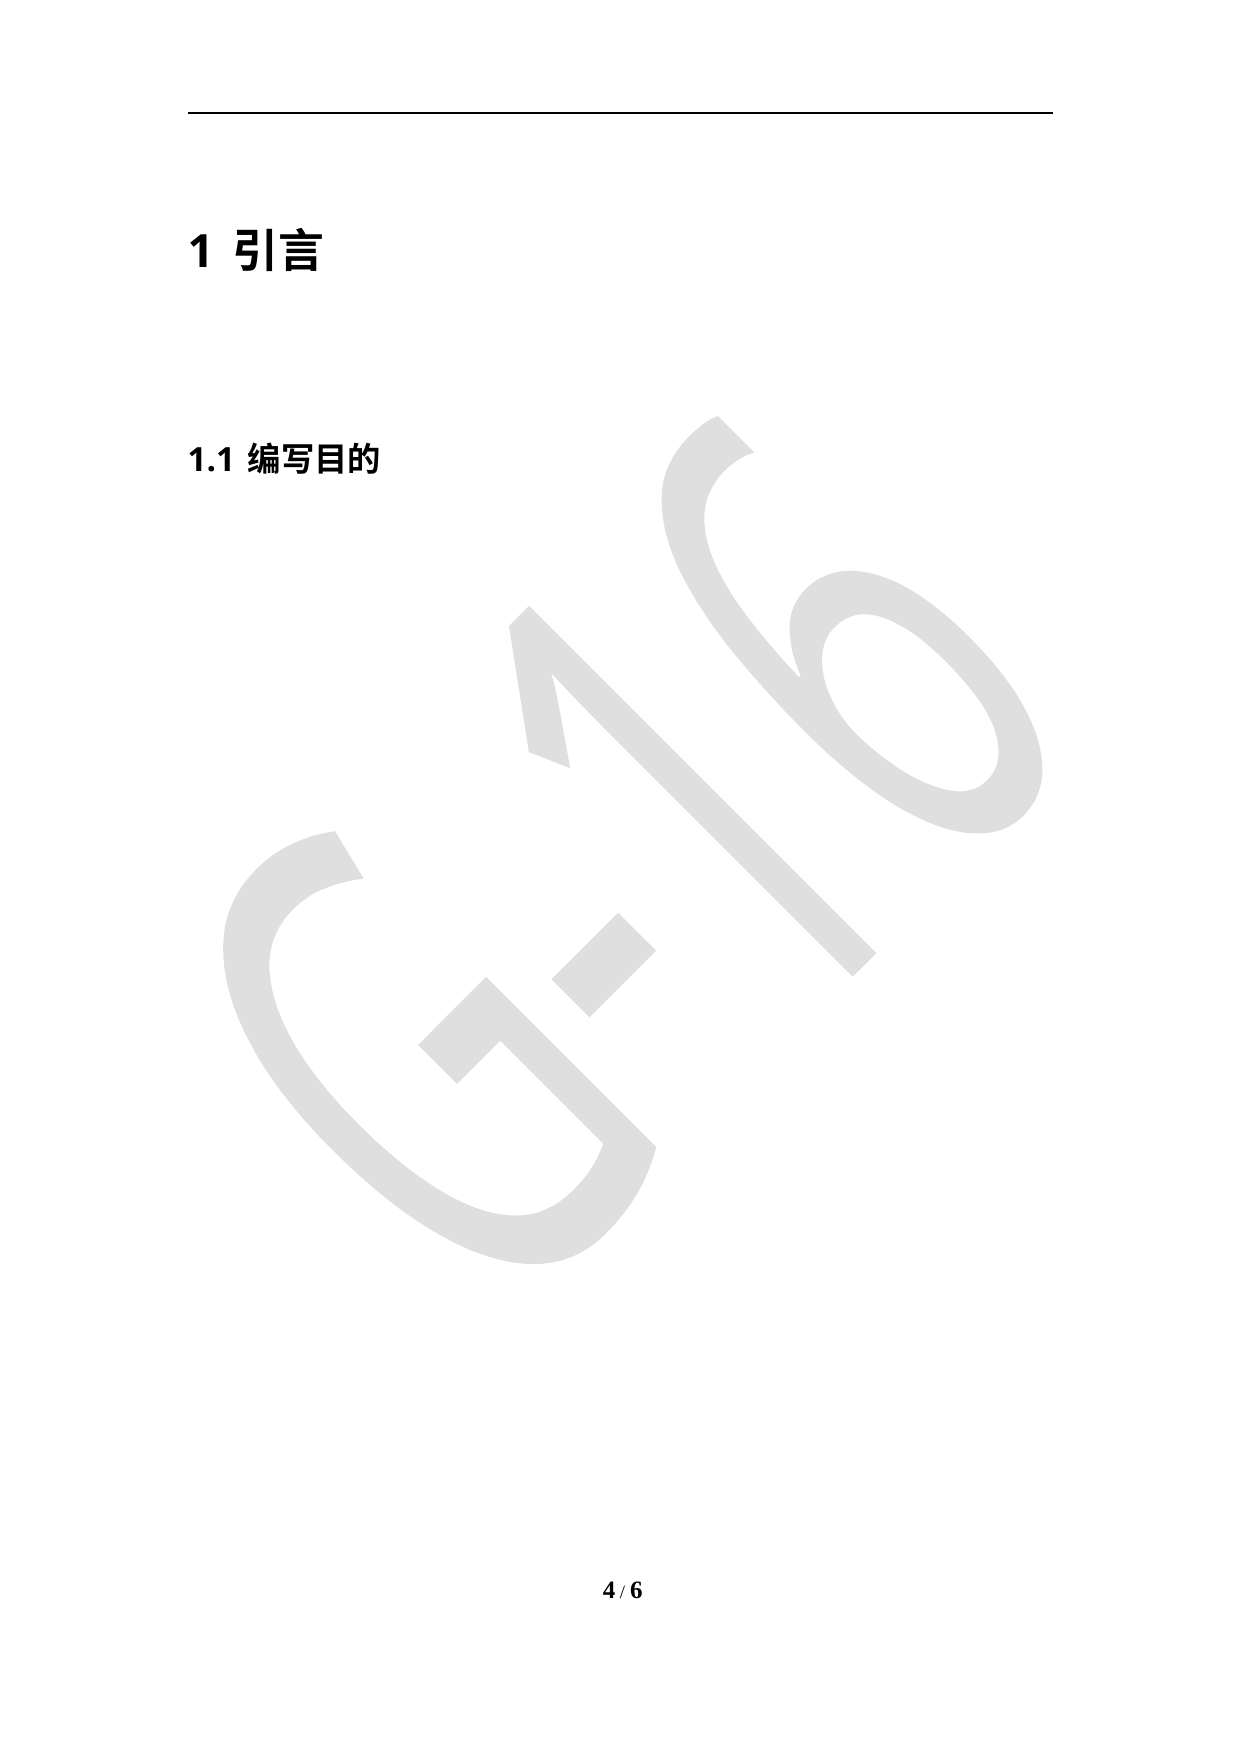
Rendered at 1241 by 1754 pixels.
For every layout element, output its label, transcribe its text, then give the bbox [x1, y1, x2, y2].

subtitle 引言 [187, 199, 1053, 297]
subtitle 编写目的 [187, 425, 1053, 490]
